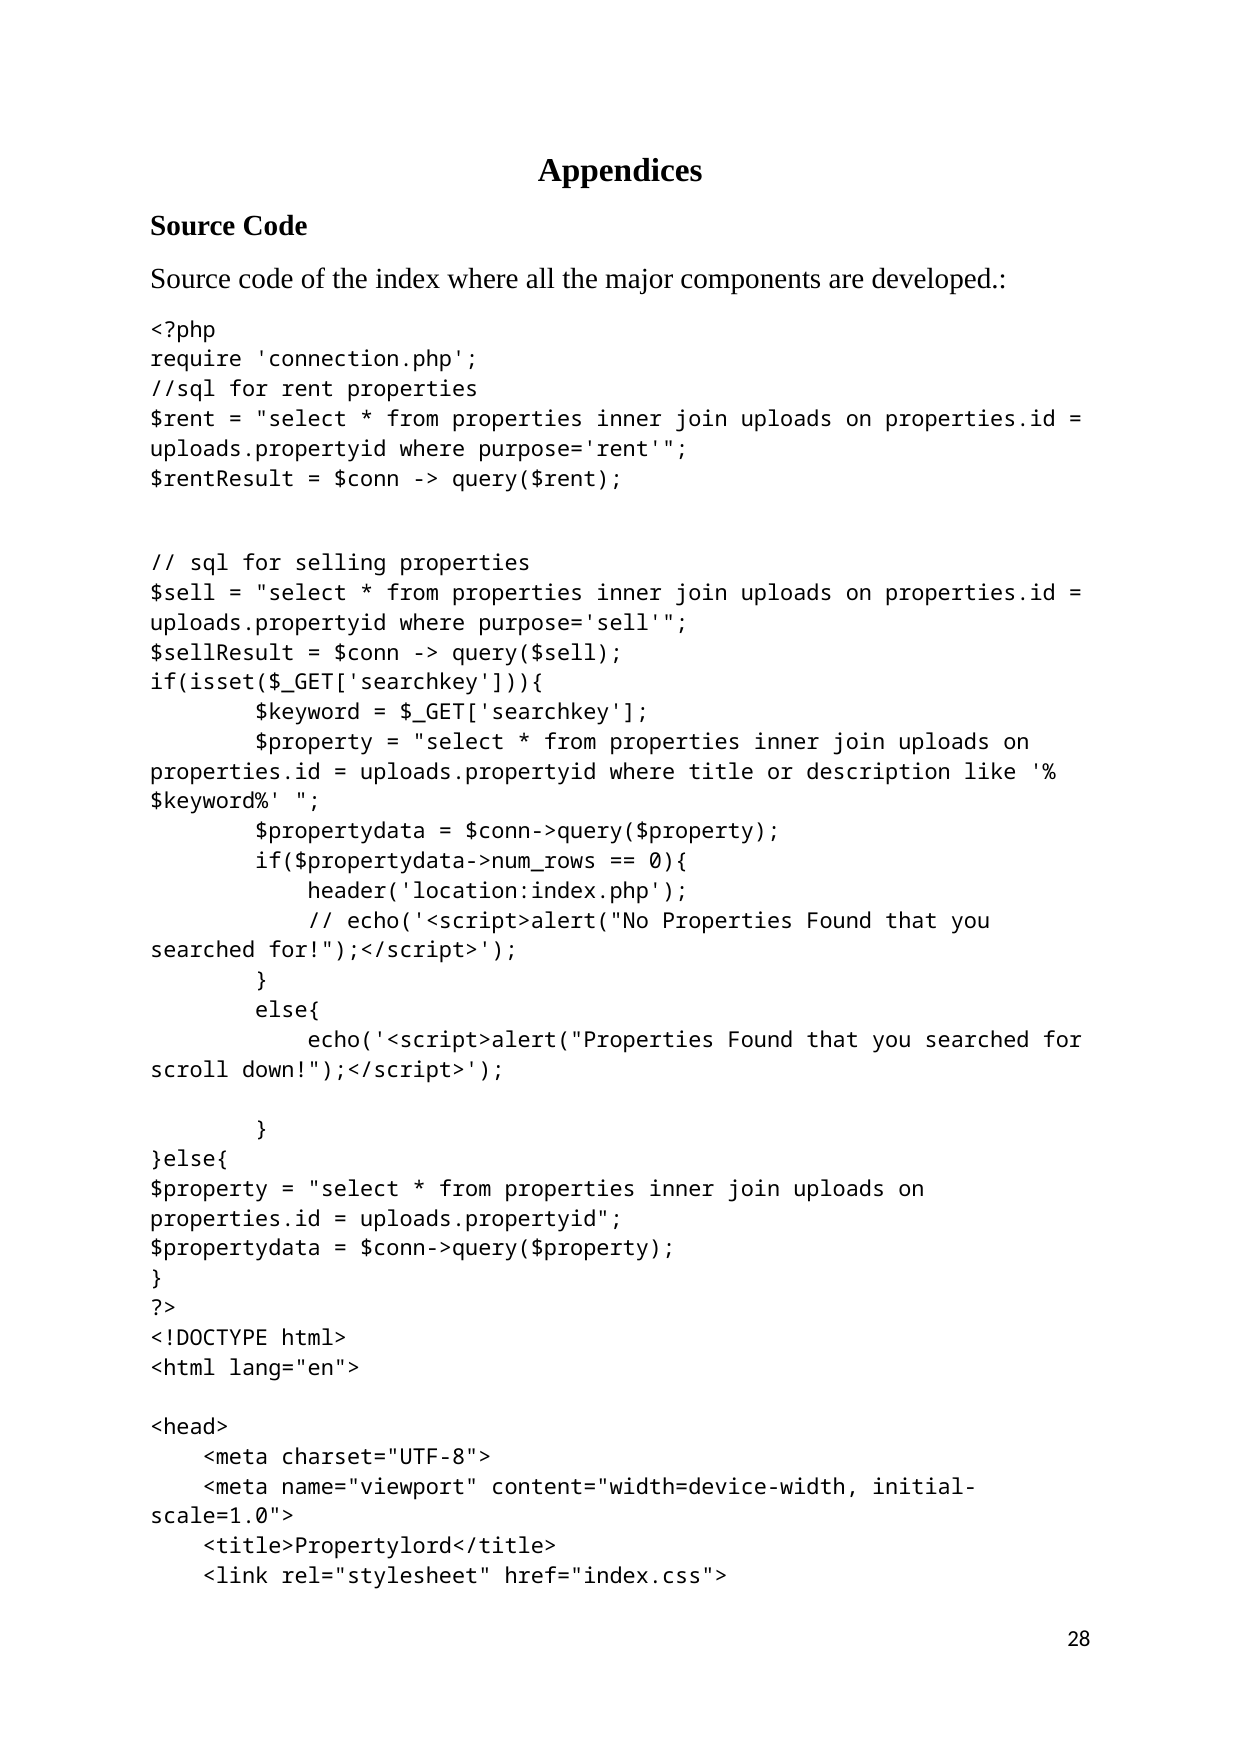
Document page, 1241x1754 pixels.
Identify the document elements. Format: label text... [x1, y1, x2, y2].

text $propertydata = $conn->query($property); [150, 1232, 1090, 1262]
text else{ [150, 994, 1090, 1024]
text <?php [150, 314, 1090, 343]
text } [150, 1113, 1090, 1143]
text if(isset($_GET['searchkey'])){ [150, 666, 1090, 696]
text $rentResult = $conn -> query($rent); [150, 463, 1090, 492]
text Appendices [150, 150, 1090, 188]
text <meta charset="UTF-8"> [150, 1441, 1090, 1471]
text // sql for selling properties [150, 547, 1090, 577]
text <title>Propertylord</title> [150, 1530, 1090, 1560]
text echo('<script>alert("Properties Found that you searched for scroll down!");</script>'); [150, 1024, 1090, 1083]
text if($propertydata->num_rows == 0){ [150, 845, 1090, 875]
text $sell = "select * from properties inner join uploads on properties.id = uploads.propertyid where purpose='sell'"; [150, 577, 1090, 637]
text $property = "select * from properties inner join uploads on properties.id = uploads.propertyid where title or description like '%$keyword%' "; [150, 726, 1090, 815]
text <meta name="viewport" content="width=device-width, initial-scale=1.0"> [150, 1471, 1090, 1530]
text ?> [150, 1292, 1090, 1322]
text $rent = "select * from properties inner join uploads on properties.id = uploads.propertyid where purpose='rent'"; [150, 403, 1090, 463]
text <html lang="en"> [150, 1352, 1090, 1381]
text } [150, 964, 1090, 994]
text <link rel="stylesheet" href="index.css"> [150, 1560, 1090, 1590]
text Source Code [150, 208, 1090, 242]
text }else{ [150, 1143, 1090, 1173]
text Source code of the index where all the major components are developed.: [150, 261, 1090, 294]
text // echo('<script>alert("No Properties Found that you searched for!");</script>'); [150, 905, 1090, 964]
text $property = "select * from properties inner join uploads on properties.id = uploads.propertyid"; [150, 1173, 1090, 1232]
text $sellResult = $conn -> query($sell); [150, 637, 1090, 666]
text } [150, 1262, 1090, 1292]
text <!DOCTYPE html> [150, 1322, 1090, 1352]
text require 'connection.php'; [150, 343, 1090, 373]
text <head> [150, 1411, 1090, 1441]
text $propertydata = $conn->query($property); [150, 815, 1090, 845]
text $keyword = $_GET['searchkey']; [150, 696, 1090, 726]
text //sql for rent properties [150, 373, 1090, 403]
text header('location:index.php'); [150, 875, 1090, 905]
